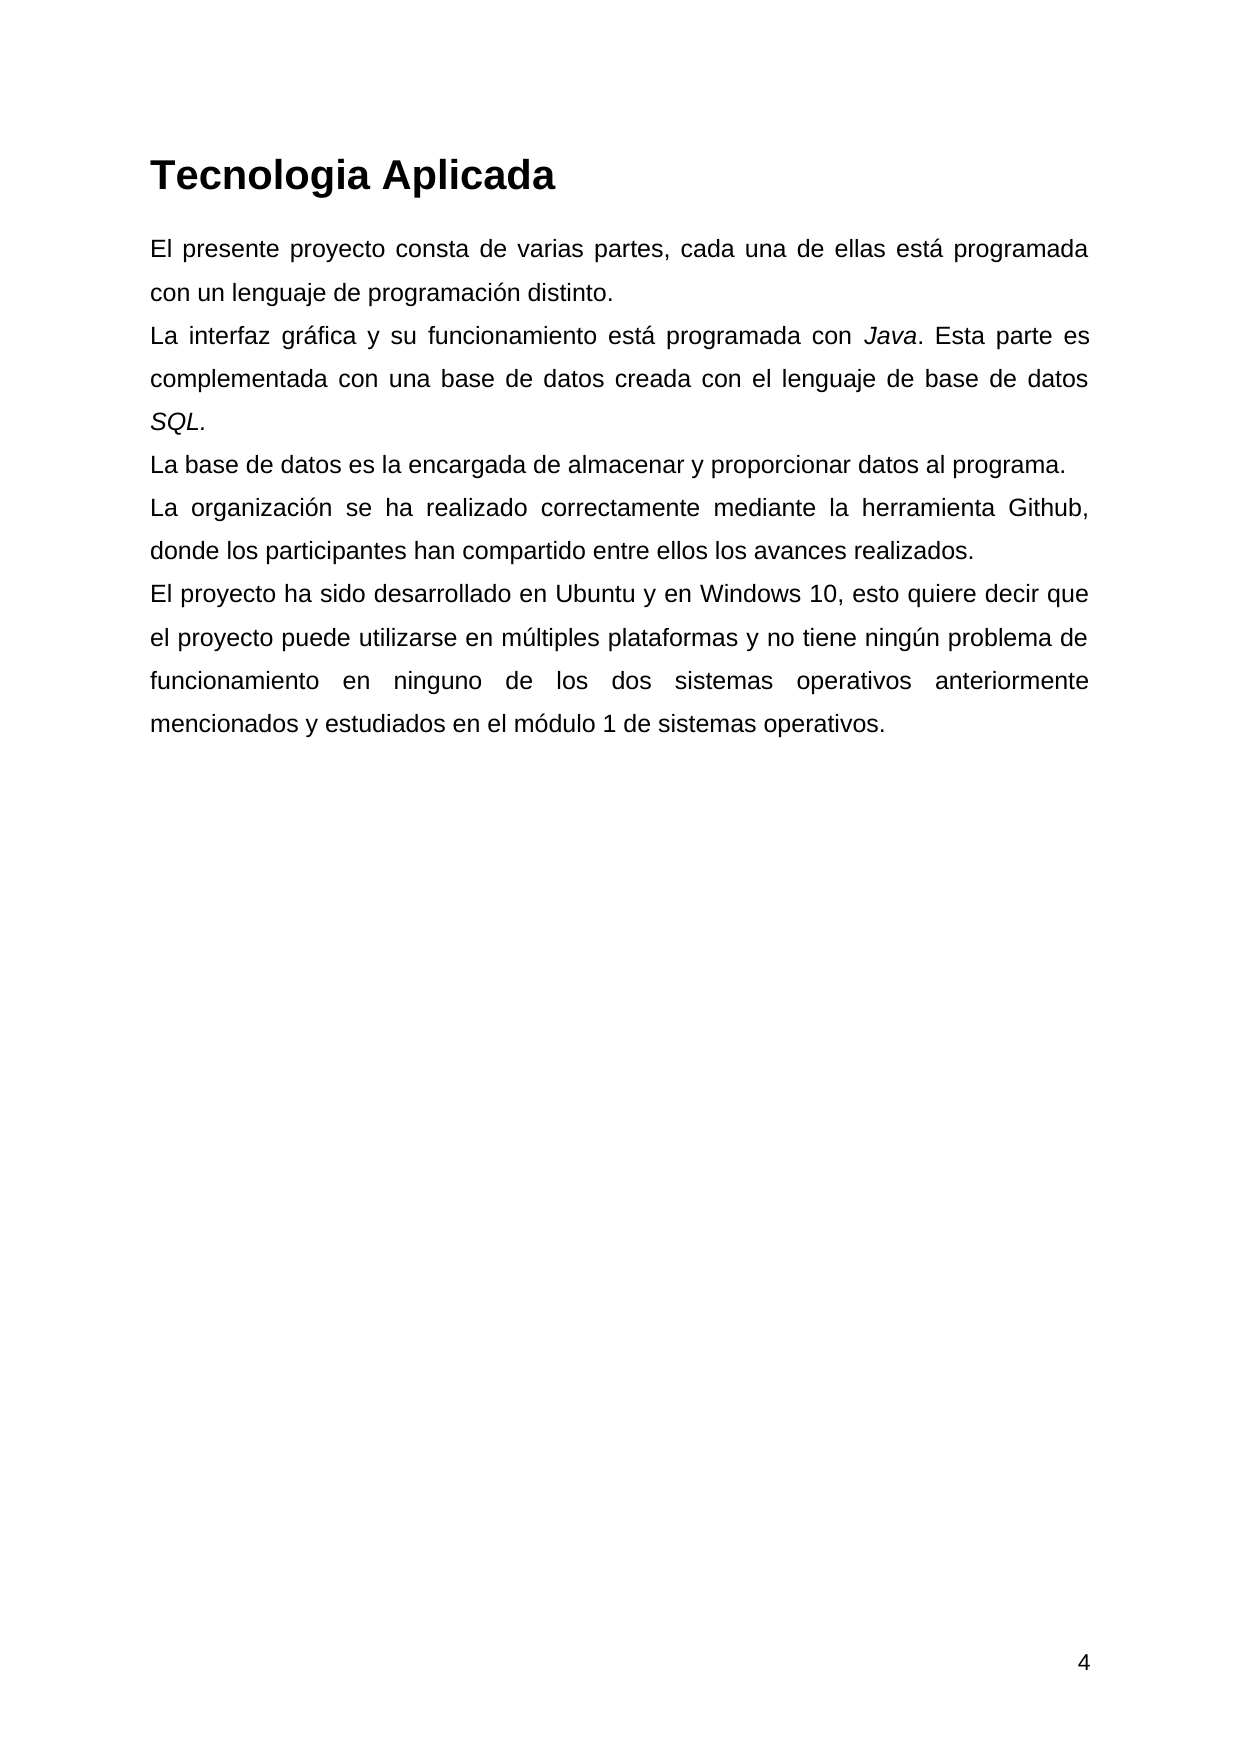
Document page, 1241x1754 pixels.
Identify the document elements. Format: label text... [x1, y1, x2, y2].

subtitle Tecnologia Aplicada [150, 150, 1090, 198]
text El presente proyecto consta de varias partes, cada una de ellas está programada con un lenguaje de programación distinto. [150, 234, 1090, 306]
text La interfaz gráfica y su funcionamiento está programada con Java. Esta parte es complementada con una base de datos creada con el lenguaje de base de datos SQL. [150, 321, 1090, 436]
text La organización se ha realizado correctamente mediante la herramienta Github, donde los participantes han compartido entre ellos los avances realizados. [150, 493, 1090, 565]
text La base de datos es la encargada de almacenar y proporcionar datos al programa. [150, 450, 1090, 479]
text El proyecto ha sido desarrollado en Ubuntu y en Windows 10, esto quiere decir que el proyecto puede utilizarse en múltiples plataformas y no tiene ningún problema de funcionamiento en ninguno de los dos sistemas operativos anteriormente mencionados y estudiados en el módulo 1 de sistemas operativos. [150, 579, 1090, 737]
